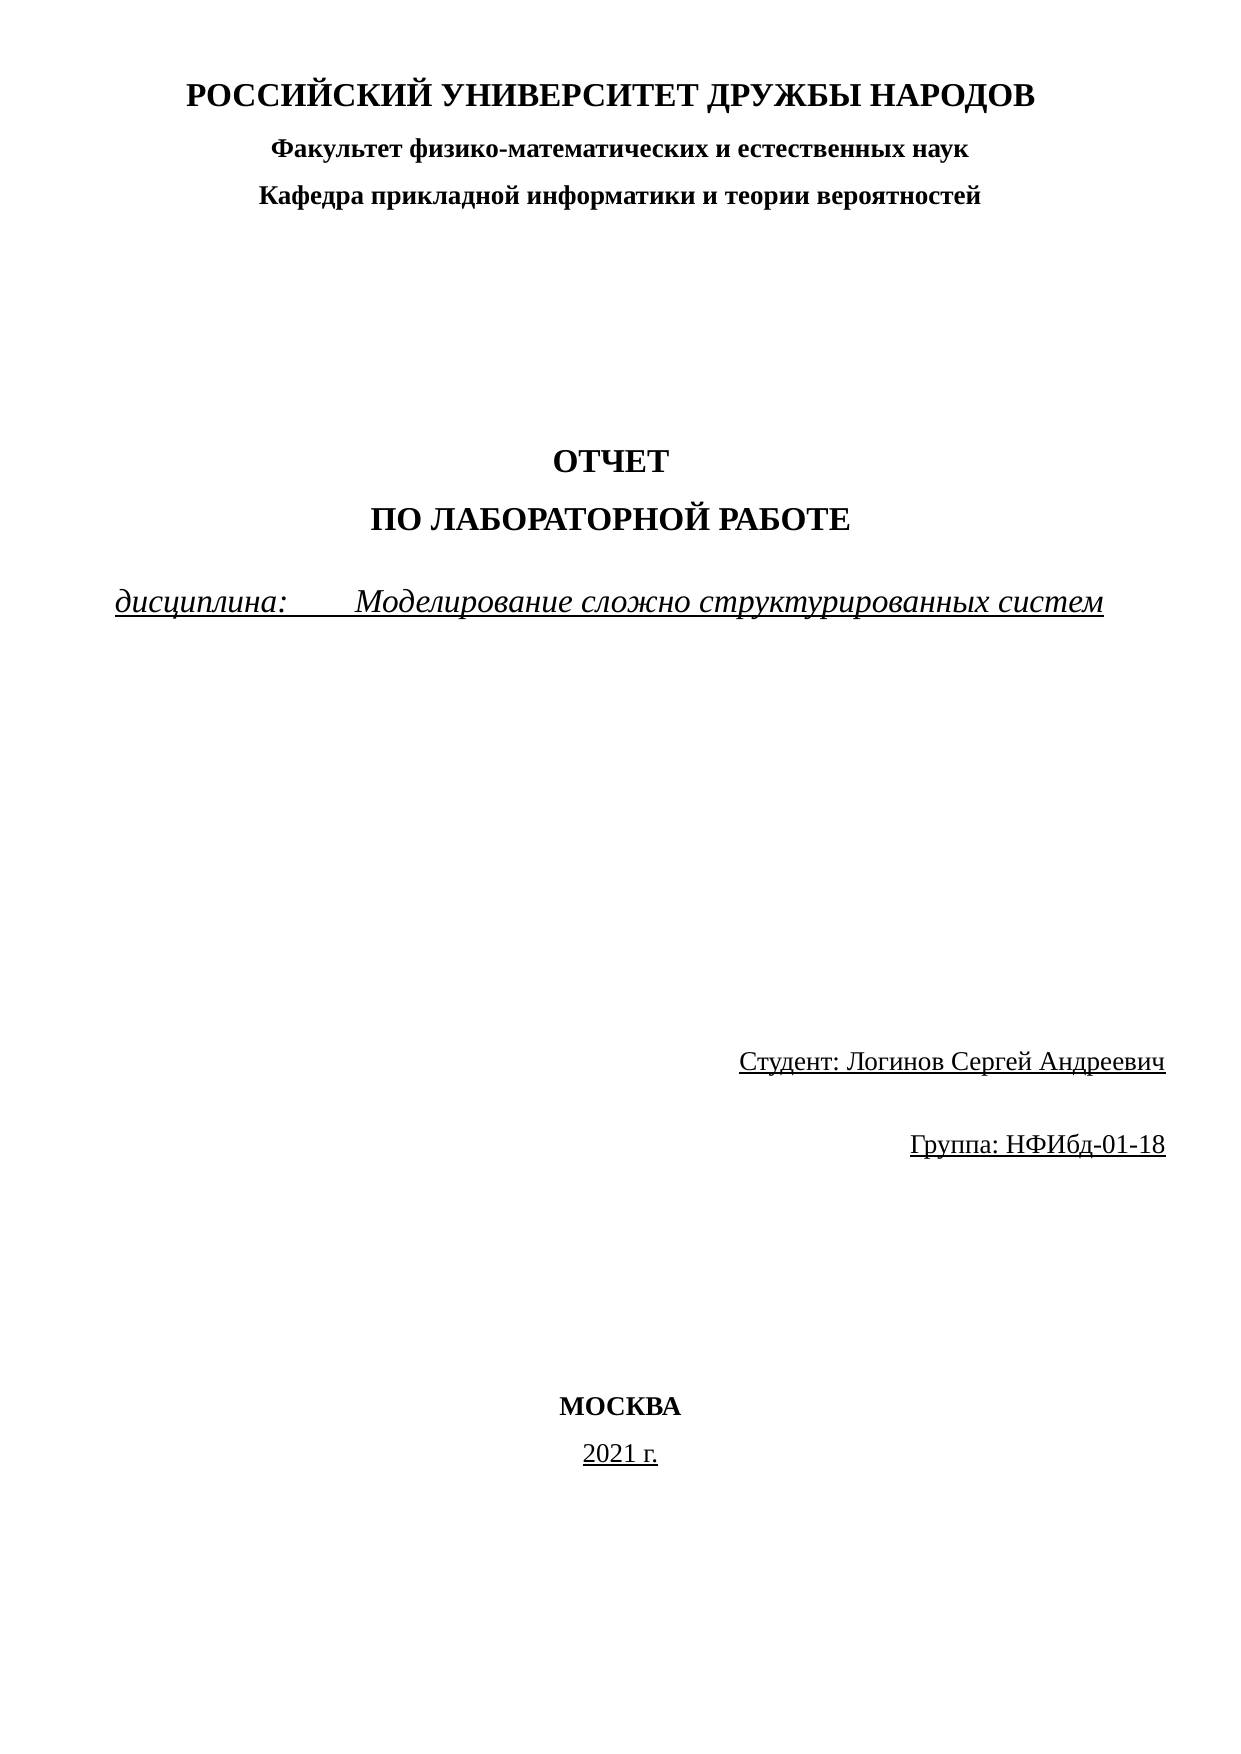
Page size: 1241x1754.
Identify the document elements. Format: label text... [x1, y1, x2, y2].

text по лабораторной работе [56, 499, 1165, 537]
text Факультет физико-математических и естественных наук [75, 132, 1165, 164]
text 2021 г. [75, 1437, 1165, 1468]
text Группа: НФИбд-01-18 [75, 1128, 1165, 1159]
text ОТЧЕТ [56, 441, 1165, 480]
text Студент: Логинов Сергей Андреевич [75, 1045, 1165, 1076]
text РОССИЙСКИЙ УНИВЕРСИТЕТ ДРУЖБЫ НАРОДОВ [56, 75, 1165, 113]
text Кафедра прикладной информатики и теории вероятностей [75, 179, 1165, 210]
text МОСКВА [75, 1390, 1165, 1421]
text дисциплина: Моделирование сложно структурированных систем [56, 581, 1165, 620]
